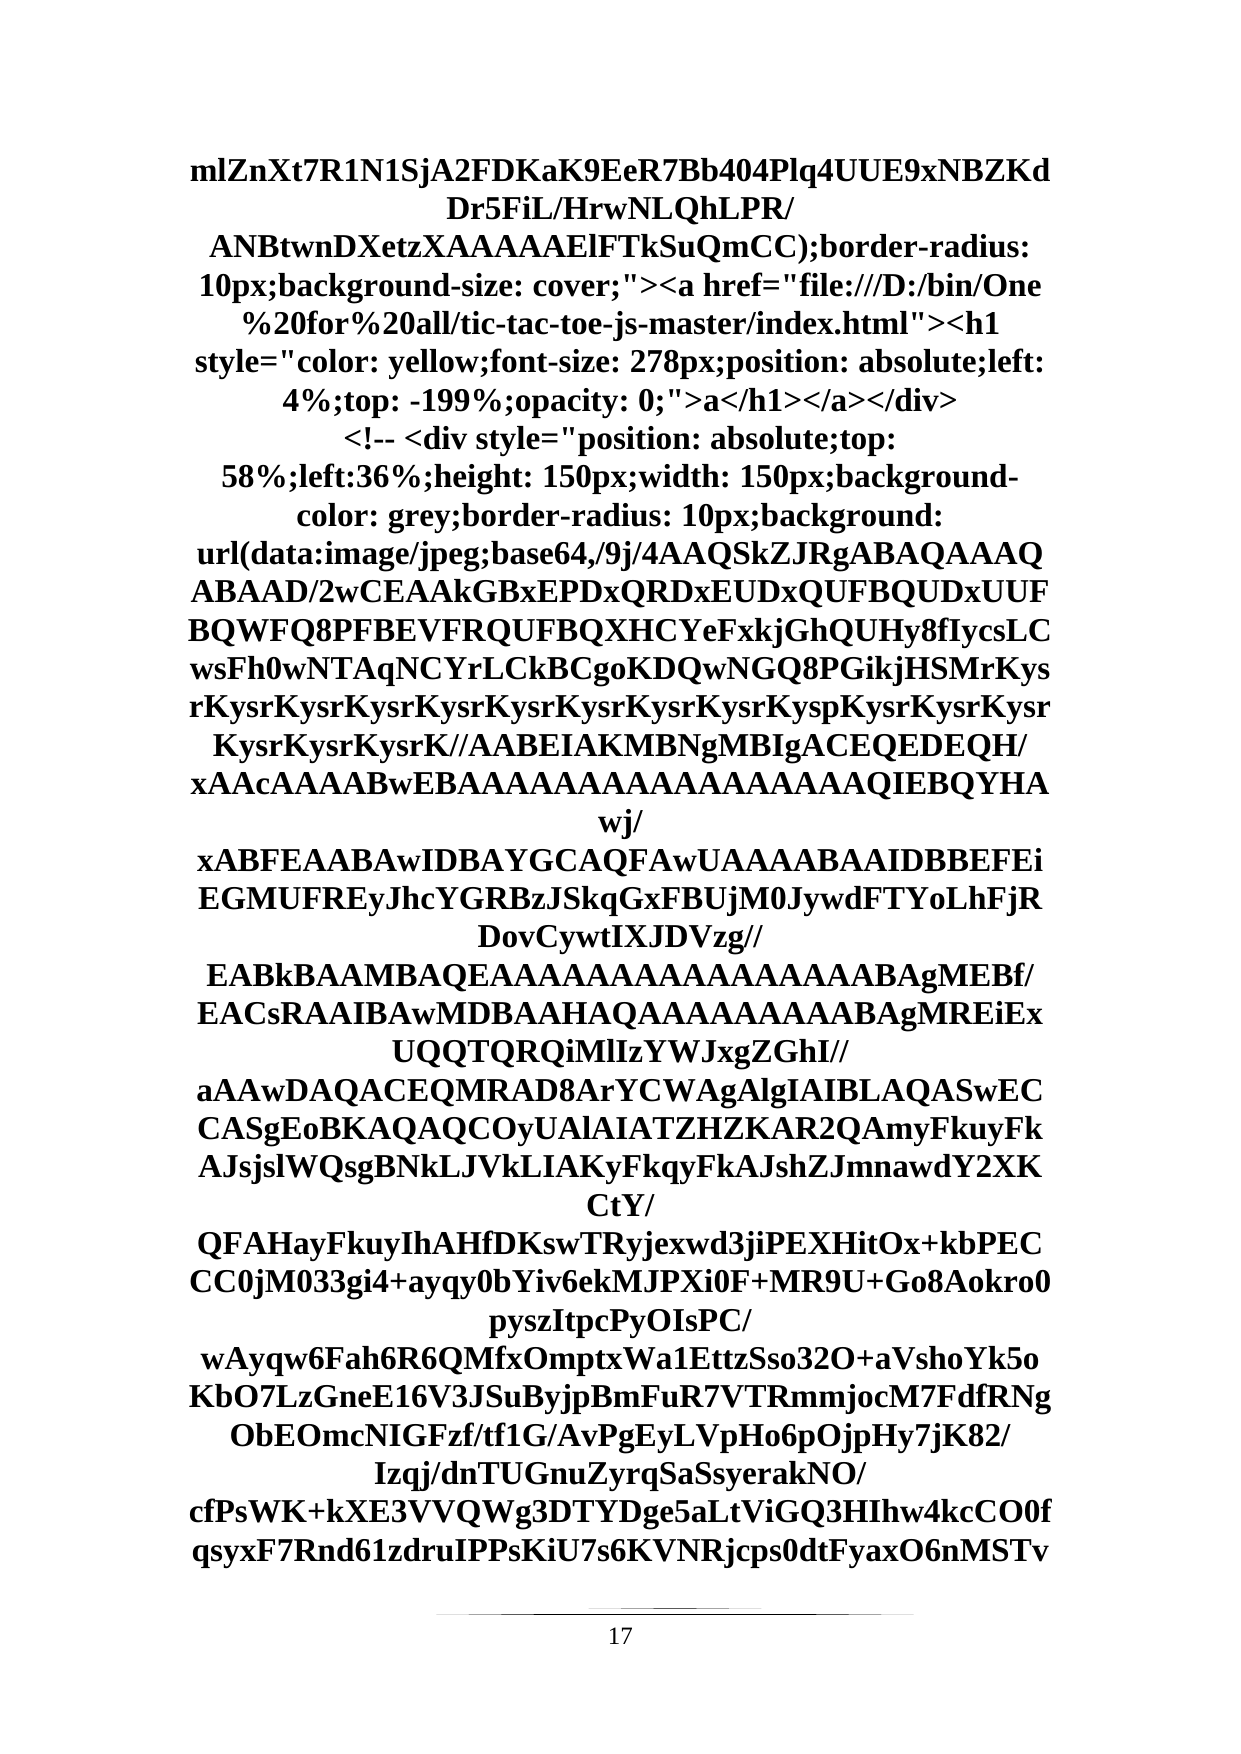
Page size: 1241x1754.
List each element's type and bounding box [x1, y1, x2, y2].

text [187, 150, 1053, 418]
text [187, 418, 1053, 1568]
